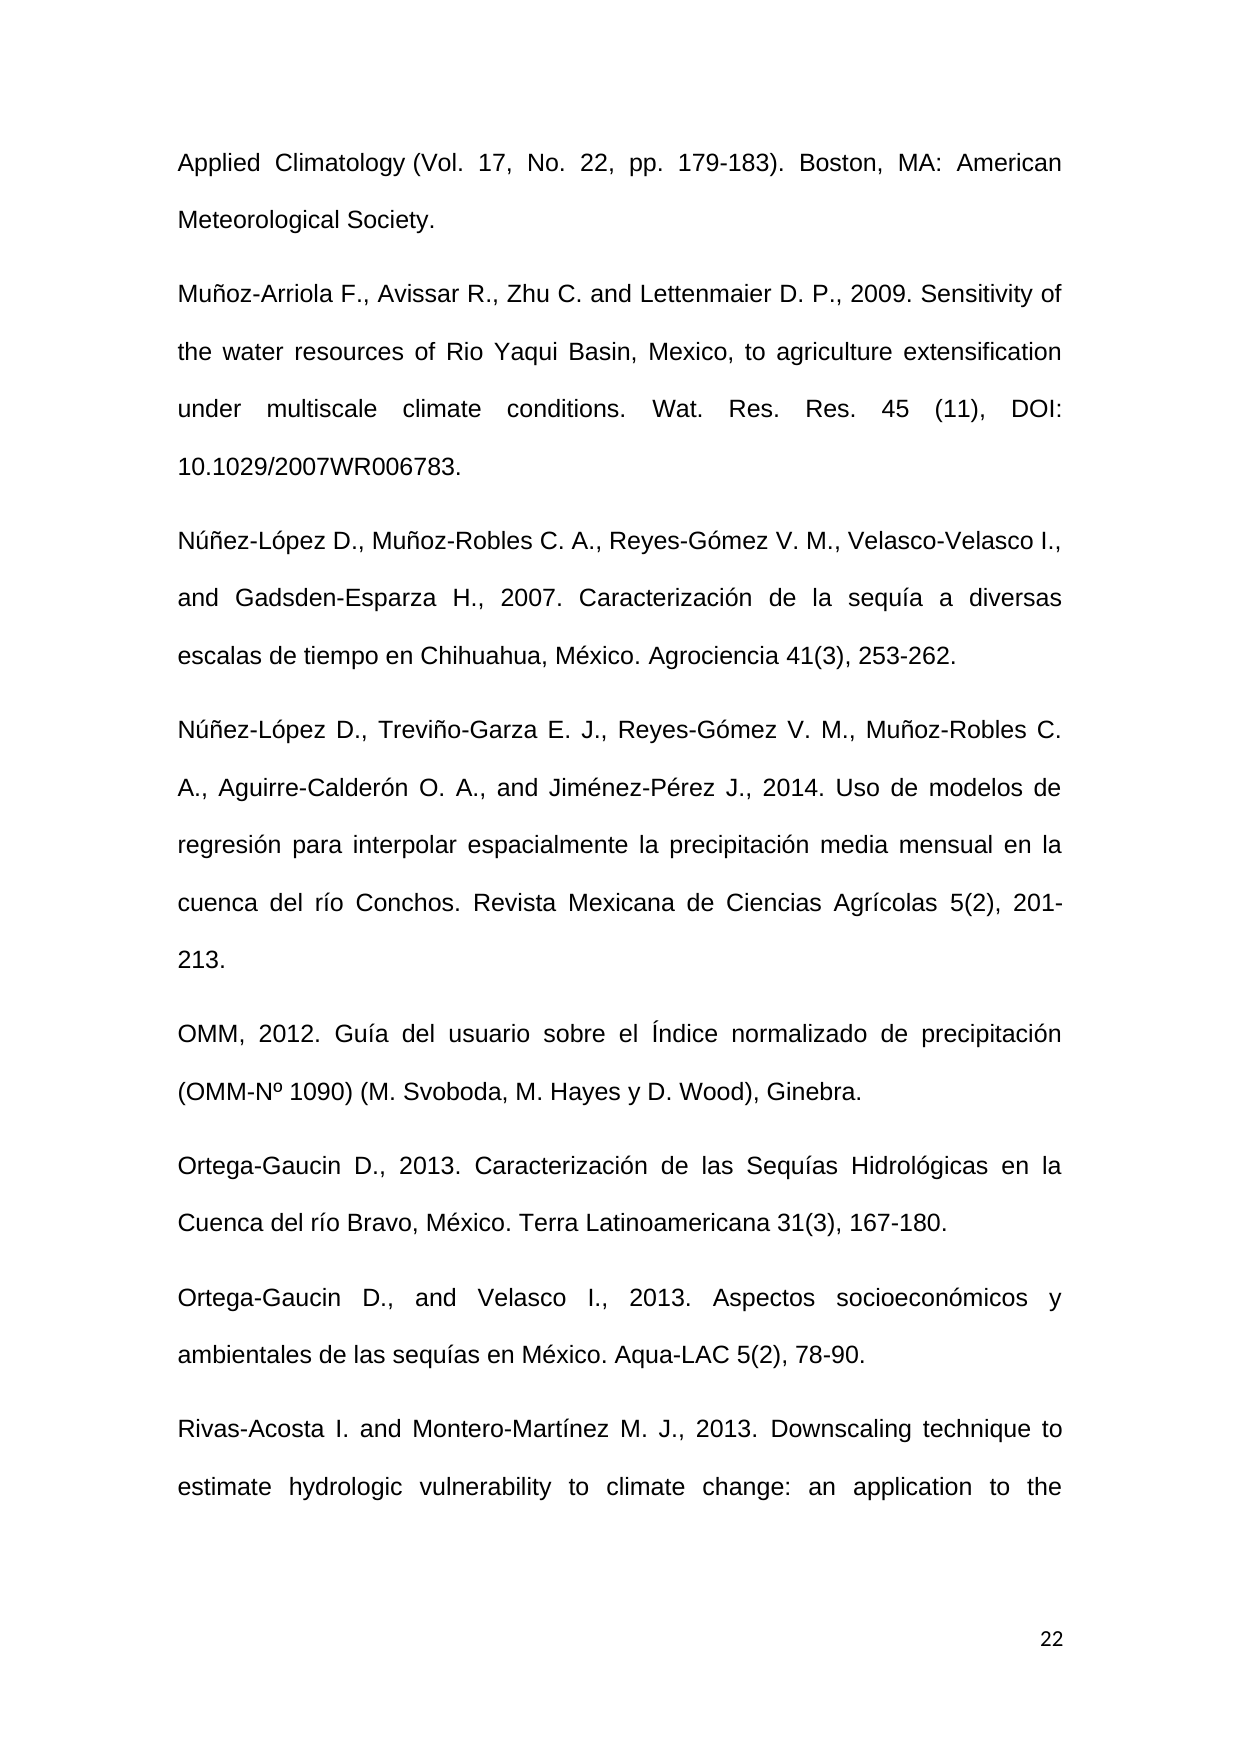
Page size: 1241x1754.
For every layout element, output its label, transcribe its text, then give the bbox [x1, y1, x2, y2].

text OMM, 2012. Guía del usuario sobre el Índice normalizado de precipitación (OMM-Nº 1090) (M. Svoboda, M. Hayes y D. Wood), Ginebra. [177, 1019, 1063, 1106]
text Núñez-López D., Muñoz-Robles C. A., Reyes-Gómez V. M., Velasco-Velasco I., and Gadsden-Esparza H., 2007. Caracterización de la sequía a diversas escalas de tiempo en Chihuahua, México. Agrociencia 41(3), 253-262. [177, 526, 1063, 670]
text Ortega-Gaucin D., and Velasco I., 2013. Aspectos socioeconómicos y ambientales de las sequías en México. Aqua-LAC 5(2), 78-90. [177, 1283, 1063, 1369]
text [177, 1414, 1063, 1501]
text Muñoz-Arriola F., Avissar R., Zhu C. and Lettenmaier D. P., 2009. Sensitivity of the water resources of Rio Yaqui Basin, Mexico, to agriculture extensification under multiscale climate conditions. Wat. Res. Res. 45 (11), DOI: 10.1029/2007WR006783. [177, 279, 1063, 481]
text Núñez-López D., Treviño-Garza E. J., Reyes-Gómez V. M., Muñoz-Robles C. A., Aguirre-Calderón O. A., and Jiménez-Pérez J., 2014. Uso de modelos de regresión para interpolar espacialmente la precipitación media mensual en la cuenca del río Conchos. Revista Mexicana de Ciencias Agrícolas 5(2), 201-213. [177, 715, 1063, 974]
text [177, 148, 1063, 234]
text Ortega-Gaucin D., 2013. Caracterización de las Sequías Hidrológicas en la Cuenca del río Bravo, México. Terra Latinoamericana 31(3), 167-180. [177, 1151, 1063, 1237]
